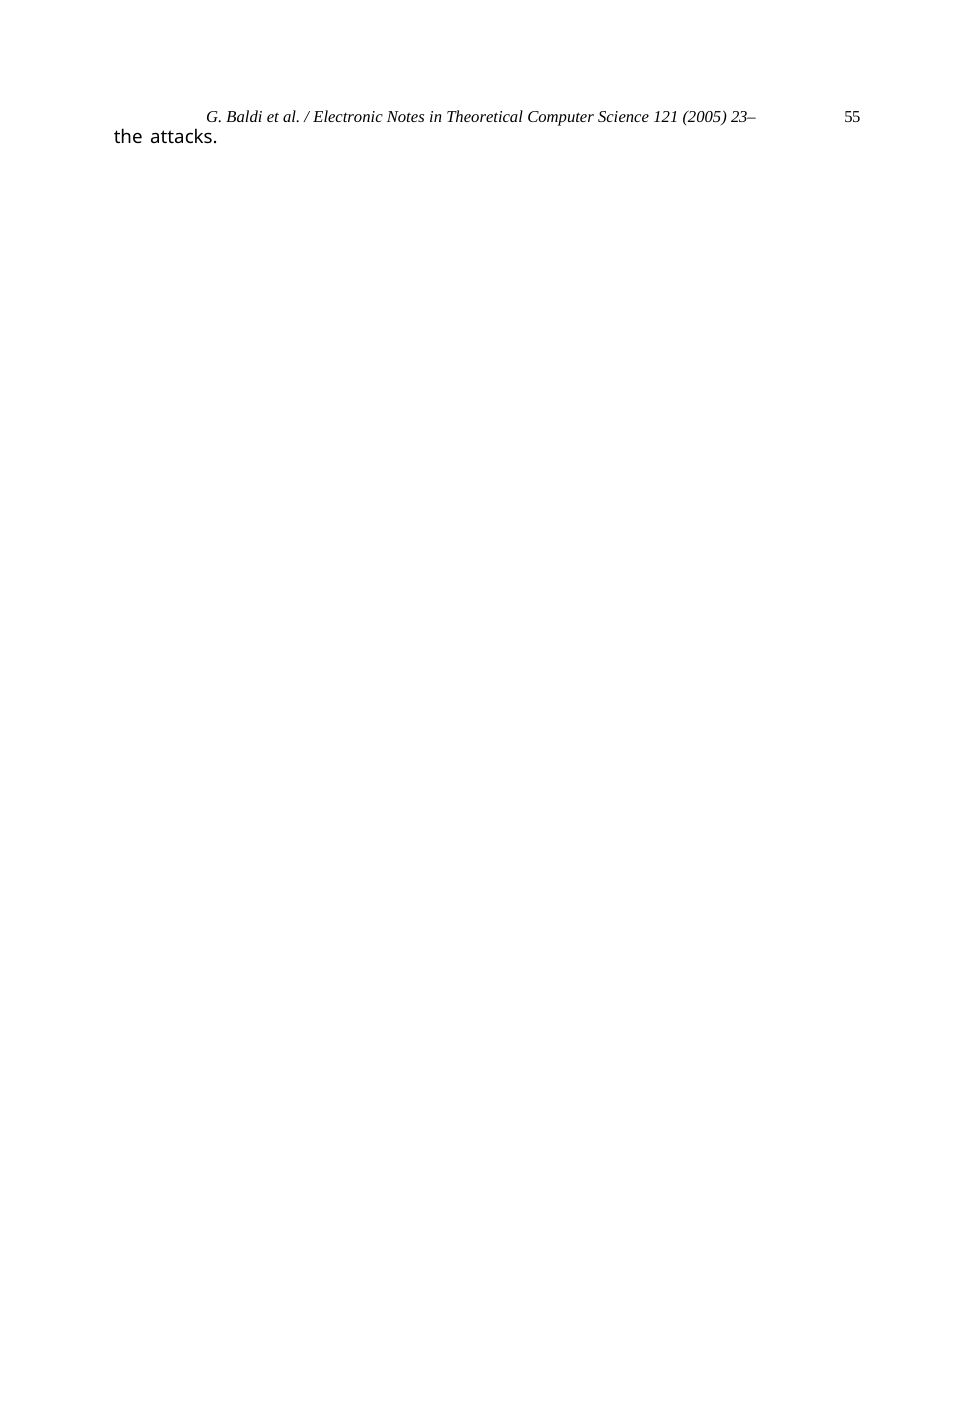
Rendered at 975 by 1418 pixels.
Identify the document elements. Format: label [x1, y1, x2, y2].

text [113, 125, 875, 149]
